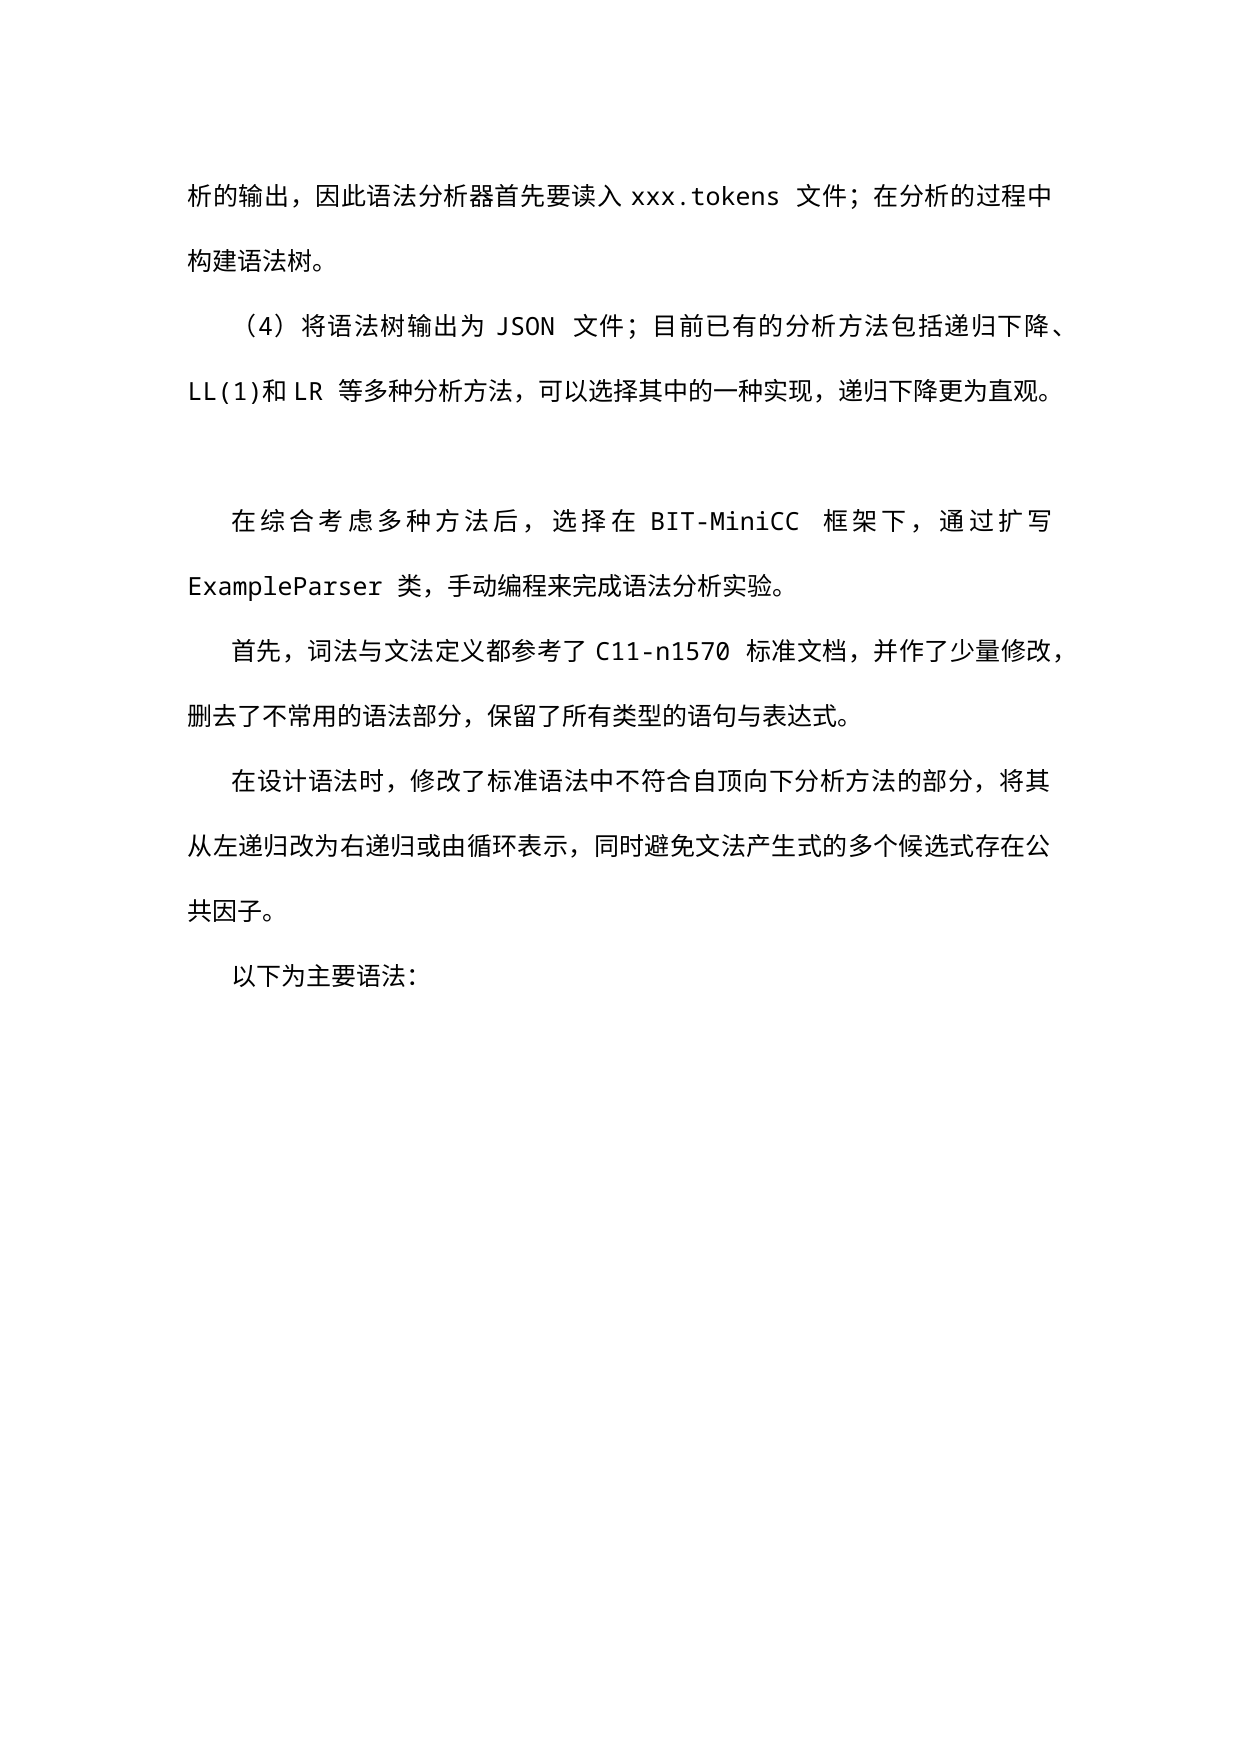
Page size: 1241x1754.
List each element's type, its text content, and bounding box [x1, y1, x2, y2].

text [187, 162, 1053, 292]
text 在综合考虑多种方法后，选择在 BIT-MiniCC 框架下，通过扩写ExampleParser 类，手动编程来完成语法分析实验。 [187, 487, 1053, 617]
text （4）将语法树输出为 JSON 文件；目前已有的分析方法包括递归下降、LL(1)和 LR 等多种分析方法，可以选择其中的一种实现，递归下降更为直观。 [187, 292, 1053, 422]
text 在设计语法时，修改了标准语法中不符合自顶向下分析方法的部分，将其从左递归改为右递归或由循环表示，同时避免文法产生式的多个候选式存在公共因子。 [187, 747, 1053, 942]
text 以下为主要语法： [187, 942, 1053, 1007]
text 首先，词法与文法定义都参考了 C11-n1570 标准文档，并作了少量修改，删去了不常用的语法部分，保留了所有类型的语句与表达式。 [187, 617, 1053, 747]
